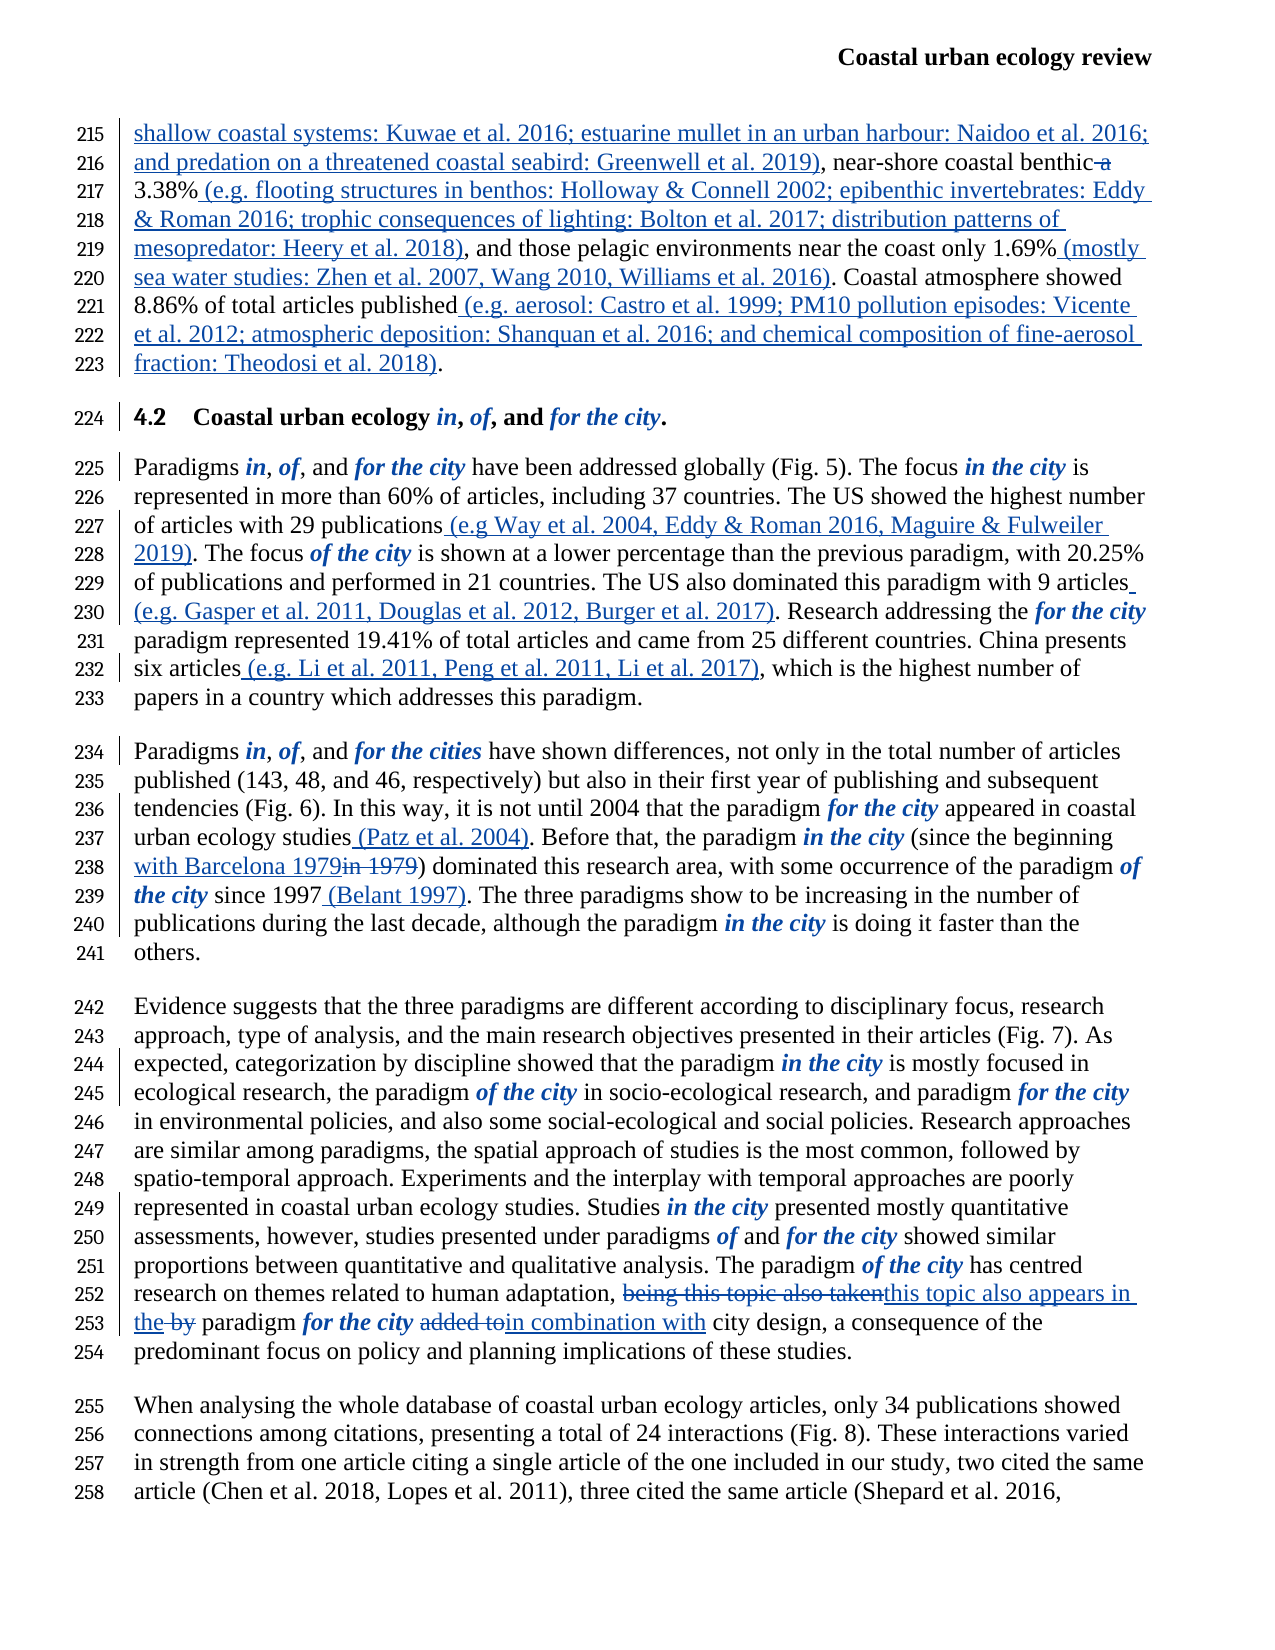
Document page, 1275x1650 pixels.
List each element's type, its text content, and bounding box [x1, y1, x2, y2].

text Paradigms in, of, and for the cities have shown differences, not only in the total number of articles published (143, 48, and 46, respectively) but also in their first year of publishing and subsequent tendencies (Fig. 6). In this way, it is not until 2004 that the paradigm for the city appeared in coastal urban ecology studies. Before that, the paradigm in the city (since the beginning ) dominated this research area, with some occurrence of the paradigm of the city since 1997. The three paradigms show to be increasing in the number of publications during the last decade, although the paradigm in the city is doing it faster than the others. [133, 736, 1152, 966]
subtitle Coastal urban ecology in, of, and for the city. [133, 402, 1152, 431]
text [133, 118, 1152, 377]
text Paradigms in, of, and for the city have been addressed globally (Fig. 5). The focus in the city is represented in more than 60% of articles, including 37 countries. The US showed the highest number of articles with 29 publications. The focus of the city is shown at a lower percentage than the previous paradigm, with 20.25% of publications and performed in 21 countries. The US also dominated this paradigm with 9 articles. Research addressing the for the city paradigm represented 19.41% of total articles and came from 25 different countries. China presents six articles, which is the highest number of papers in a country which addresses this paradigm. [133, 452, 1152, 711]
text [133, 1390, 1152, 1505]
text Evidence suggests that the three paradigms are different according to disciplinary focus, research approach, type of analysis, and the main research objectives presented in their articles (Fig. 7). As expected, categorization by discipline showed that the paradigm in the city is mostly focused in ecological research, the paradigm of the city in socio-ecological research, and paradigm for the city in environmental policies, and also some social-ecological and social policies. Research approaches are similar among paradigms, the spatial approach of studies is the most common, followed by spatio-temporal approach. Experiments and the interplay with temporal approaches are poorly represented in coastal urban ecology studies. Studies in the city presented mostly quantitative assessments, however, studies presented under paradigms of and for the city showed similar proportions between quantitative and qualitative analysis. The paradigm of the city has centred research on themes related to human adaptation, paradigm for the city city design, a consequence of the predominant focus on policy and planning implications of these studies. [133, 991, 1152, 1365]
